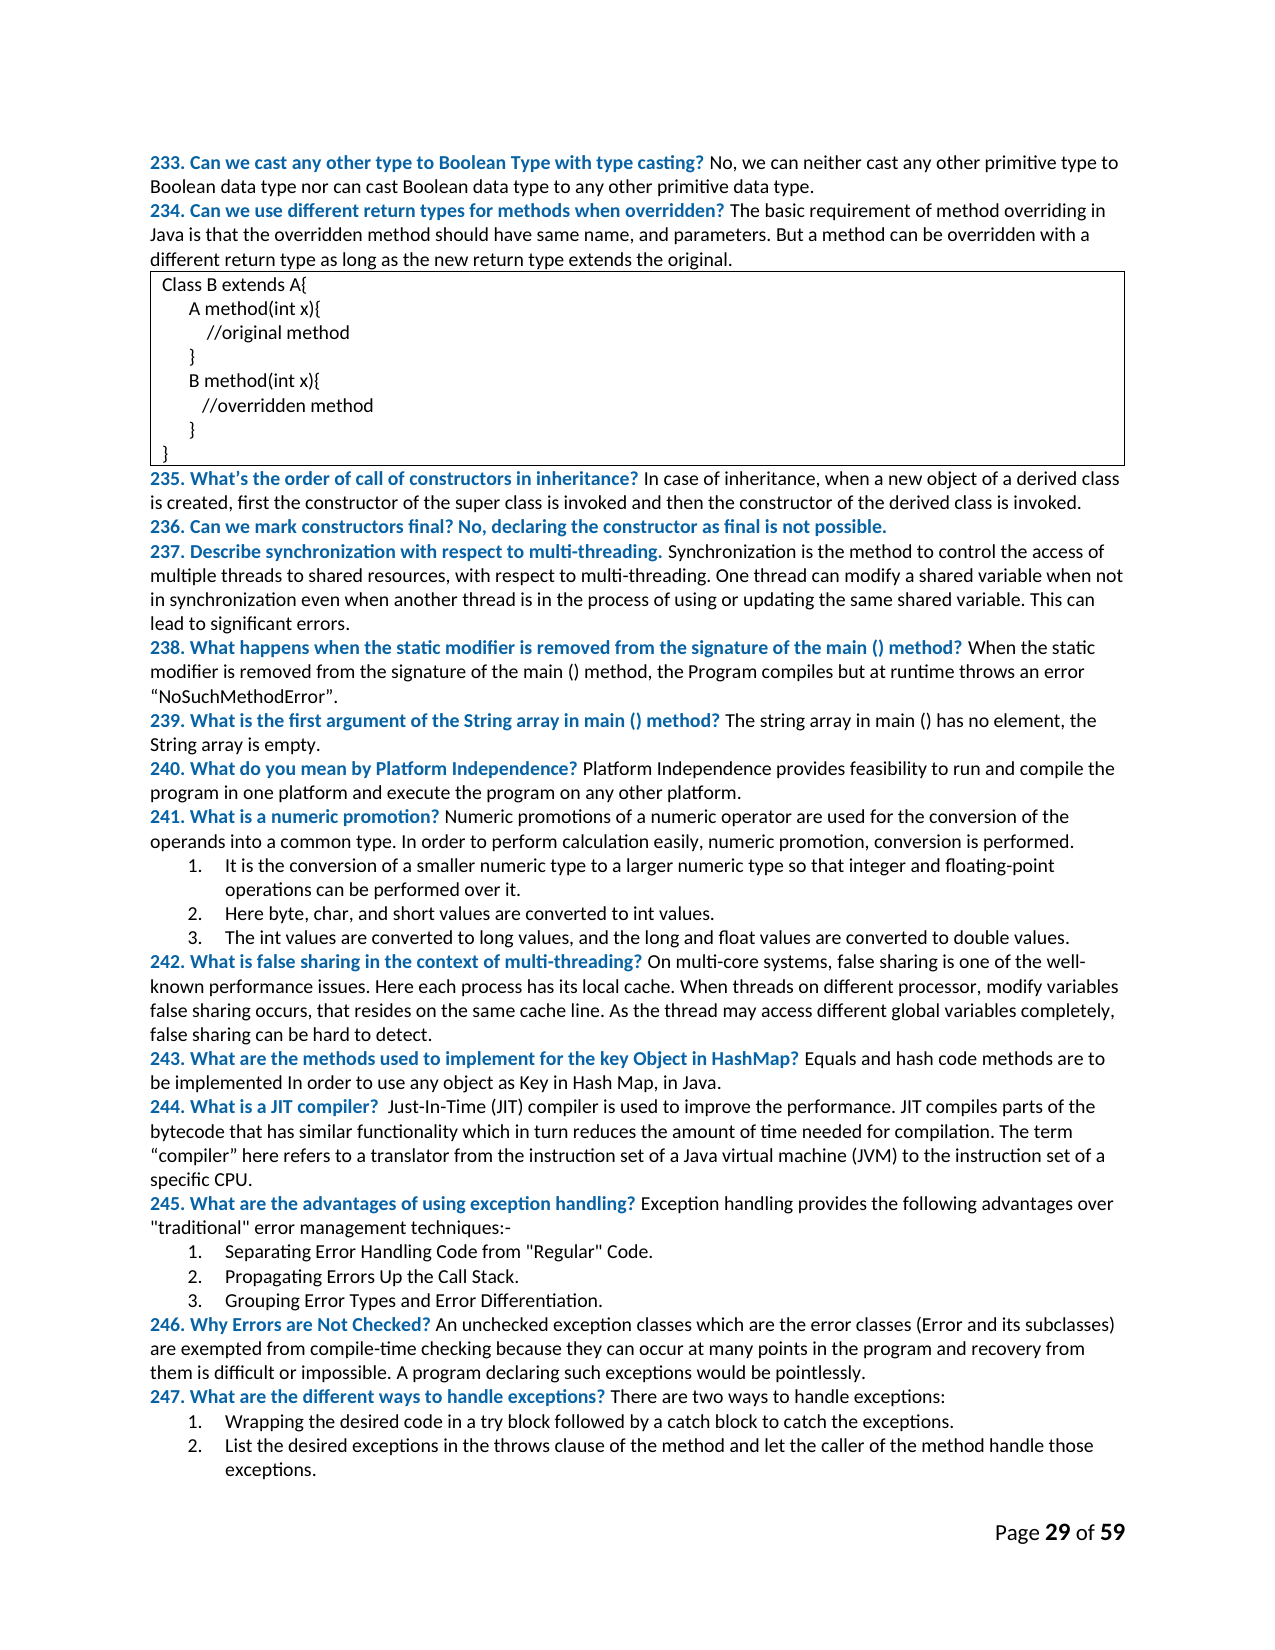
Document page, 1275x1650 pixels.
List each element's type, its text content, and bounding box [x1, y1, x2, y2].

text 235. What’s the order of call of constructors in inheritance? In case of inheritance, when a new object of a derived class is created, first the constructor of the super class is invoked and then the constructor of the derived class is invoked. [150, 466, 1125, 514]
list List the desired exceptions in the throws clause of the method and let the caller of the method handle those exceptions. [187, 1433, 1125, 1481]
text 247. What are the different ways to handle exceptions? There are two ways to handle exceptions: [150, 1384, 1125, 1409]
text 236. Can we mark constructors final? No, declaring the constructor as final is not possible. [150, 514, 1125, 539]
text 237. Describe synchronization with respect to multi-threading. Synchronization is the method to control the access of multiple threads to shared resources, with respect to multi-threading. One thread can modify a shared variable when not in synchronization even when another thread is in the process of using or updating the same shared variable. This can lead to significant errors. [150, 539, 1125, 635]
list Propagating Errors Up the Call Stack. [187, 1264, 1125, 1288]
text 239. What is the first argument of the String array in main () method? The string array in main () has no element, the String array is empty. [150, 708, 1125, 756]
list Here byte, char, and short values are converted to int values. [187, 901, 1125, 925]
text 243. What are the methods used to implement for the key Object in HashMap? Equals and hash code methods are to be implemented In order to use any object as Key in Hash Map, in Java. [150, 1046, 1125, 1094]
text 244. What is a JIT compiler? Just-In-Time (JIT) compiler is used to improve the performance. JIT compiles parts of the bytecode that has similar functionality which in turn reduces the amount of time needed for compilation. The term “compiler” here refers to a translator from the instruction set of a Java virtual machine (JVM) to the instruction set of a specific CPU. [150, 1094, 1125, 1191]
text 246. Why Errors are Not Checked? An unchecked exception classes which are the error classes (Error and its subclasses) are exempted from compile-time checking because they can occur at many points in the program and recovery from them is difficult or impossible. A program declaring such exceptions would be pointlessly. [150, 1312, 1125, 1384]
table_header Class B extends A{ A method(int x){ //original method } B method(int x){ //overridden method } } [151, 272, 1124, 465]
text 234. Can we use different return types for methods when overridden? The basic requirement of method overriding in Java is that the overridden method should have same name, and parameters. But a method can be overridden with a different return type as long as the new return type extends the original. [150, 198, 1125, 271]
list Separating Error Handling Code from "Regular" Code. [187, 1239, 1125, 1264]
text 245. What are the advantages of using exception handling? Exception handling provides the following advantages over "traditional" error management techniques:- [150, 1191, 1125, 1239]
text 238. What happens when the static modifier is removed from the signature of the main () method? When the static modifier is removed from the signature of the main () method, the Program compiles but at runtime throws an error “NoSuchMethodError”. [150, 635, 1125, 708]
list It is the conversion of a smaller numeric type to a larger numeric type so that integer and floating-point operations can be performed over it. [187, 853, 1125, 901]
list Grouping Error Types and Error Differentiation. [187, 1288, 1125, 1312]
text 240. What do you mean by Platform Independence? Platform Independence provides feasibility to run and compile the program in one platform and execute the program on any other platform. [150, 756, 1125, 804]
list The int values are converted to long values, and the long and float values are converted to double values. [187, 925, 1125, 949]
text 233. Can we cast any other type to Boolean Type with type casting? No, we can neither cast any other primitive type to Boolean data type nor can cast Boolean data type to any other primitive data type. [150, 150, 1125, 198]
text 242. What is false sharing in the context of multi-threading? On multi-core systems, false sharing is one of the well-known performance issues. Here each process has its local cache. When threads on different processor, modify variables false sharing occurs, that resides on the same cache line. As the thread may access different global variables completely, false sharing can be hard to detect. [150, 949, 1125, 1046]
list Wrapping the desired code in a try block followed by a catch block to catch the exceptions. [187, 1409, 1125, 1433]
text 241. What is a numeric promotion? Numeric promotions of a numeric operator are used for the conversion of the operands into a common type. In order to perform calculation easily, numeric promotion, conversion is performed. [150, 804, 1125, 853]
